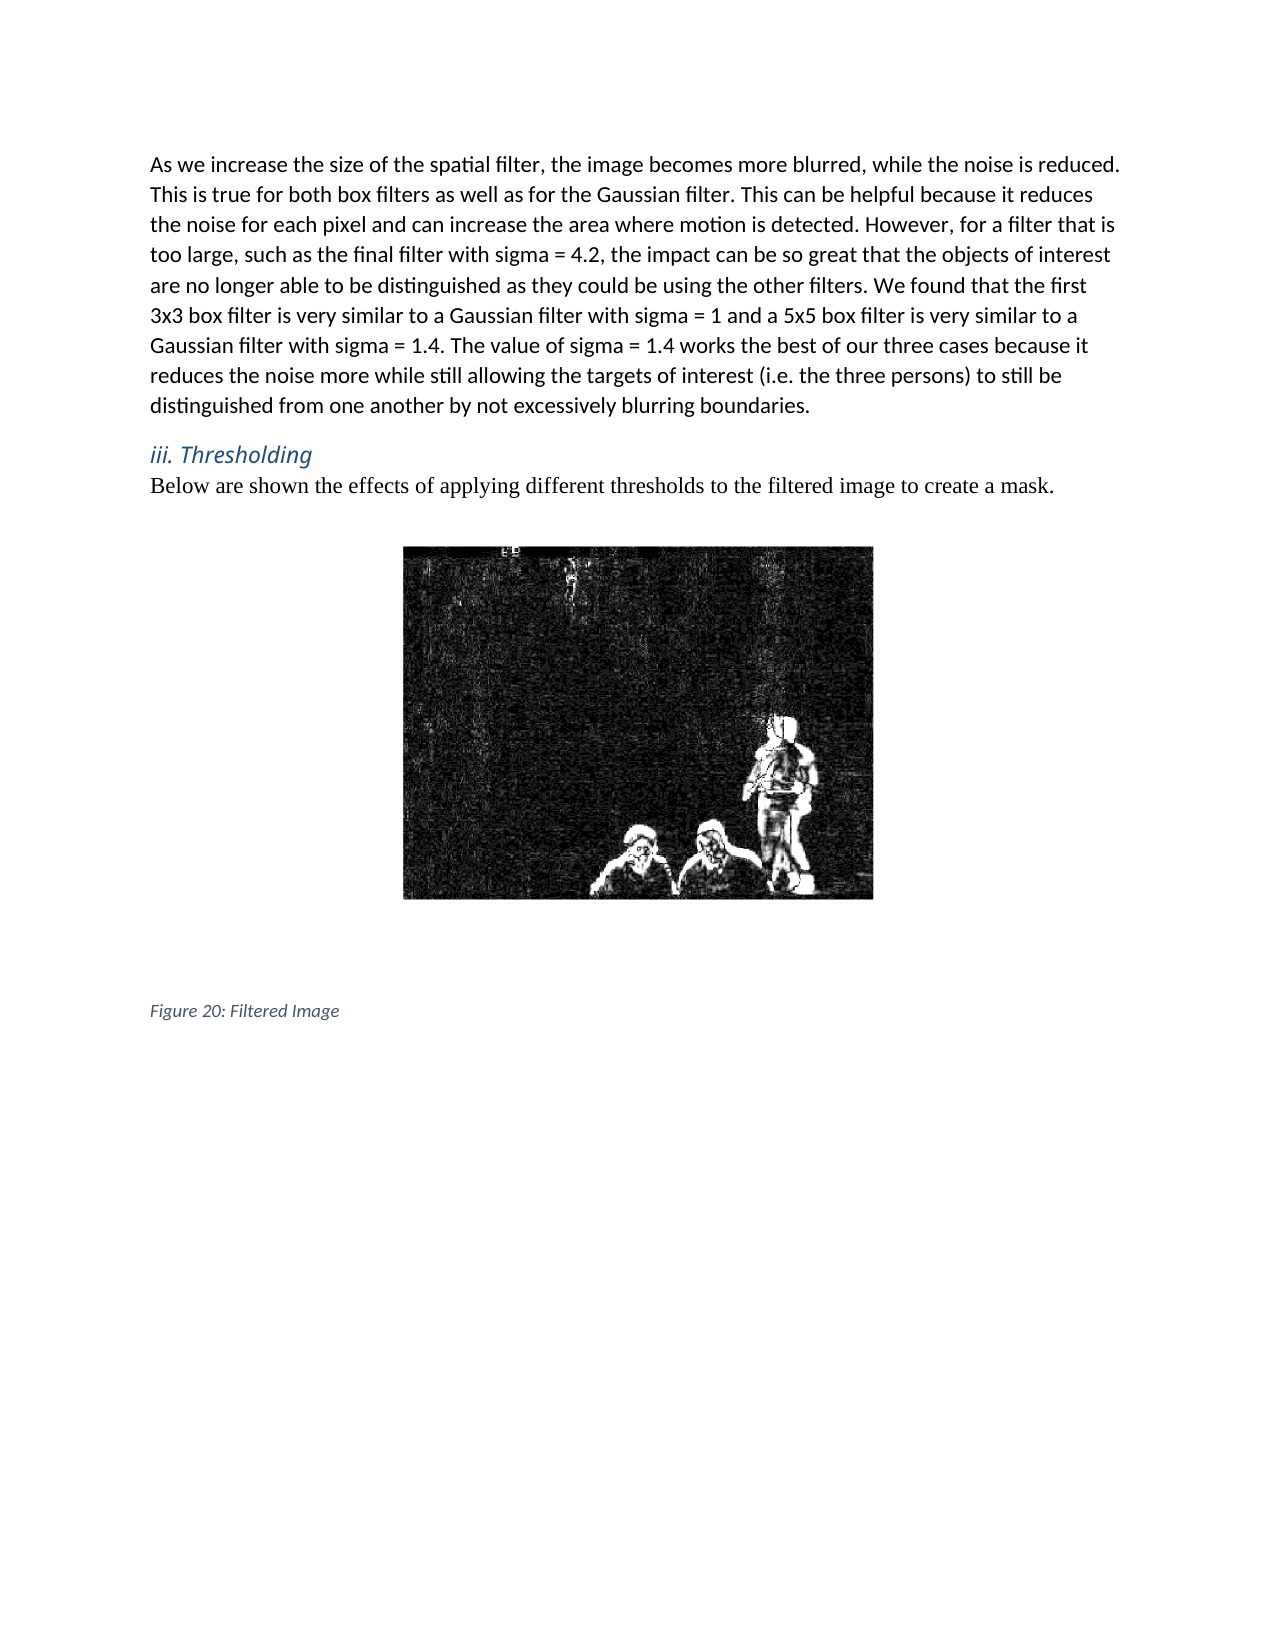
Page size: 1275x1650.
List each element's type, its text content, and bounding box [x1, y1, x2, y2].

text As we increase the size of the spatial filter, the image becomes more blurred, while the noise is reduced. This is true for both box filters as well as for the Gaussian filter. This can be helpful because it reduces the noise for each pixel and can increase the area where motion is detected. However, for a filter that is too large, such as the final filter with sigma = 4.2, the impact can be so great that the objects of interest are no longer able to be distinguished as they could be using the other filters. We found that the first 3x3 box filter is very similar to a Gaussian filter with sigma = 1 and a 5x5 box filter is very similar to a Gaussian filter with sigma = 1.4. The value of sigma = 1.4 works the best of our three cases because it reduces the noise more while still allowing the targets of interest (i.e. the three persons) to still be distinguished from one another by not excessively blurring boundaries. [150, 150, 1125, 420]
text Figure 20: Filtered Image [150, 999, 1125, 1022]
text Below are shown the effects of applying different thresholds to the filtered image to create a mask. [150, 472, 1125, 499]
picture [150, 517, 1125, 980]
subtitle iii. Thresholding [150, 438, 1125, 470]
